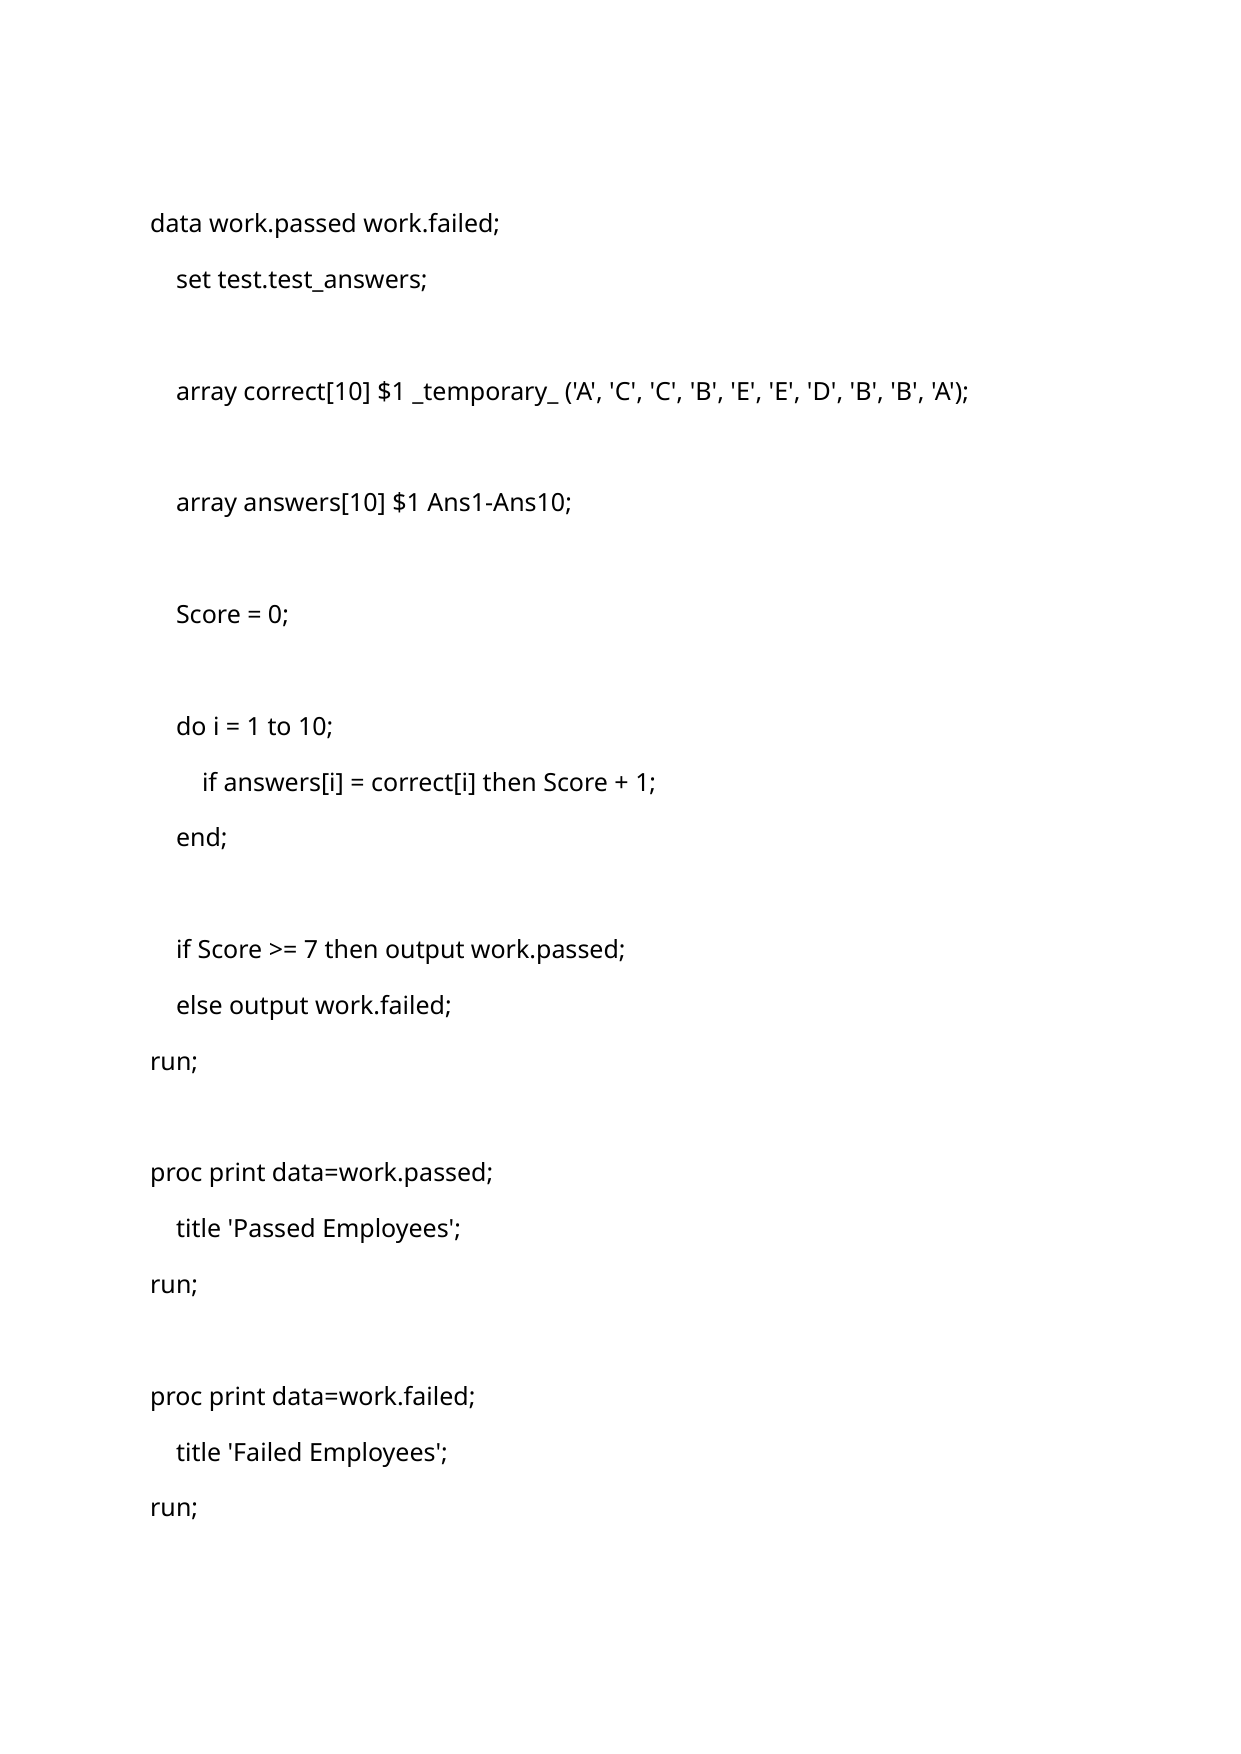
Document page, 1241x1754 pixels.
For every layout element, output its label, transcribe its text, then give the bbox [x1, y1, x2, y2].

text end; [150, 820, 1090, 854]
text proc print data=work.passed; [150, 1155, 1090, 1189]
text if Score >= 7 then output work.passed; [150, 932, 1090, 966]
text title 'Passed Employees'; [150, 1211, 1090, 1245]
text do i = 1 to 10; [150, 708, 1090, 742]
text else output work.failed; [150, 987, 1090, 1022]
text set test.test_answers; [150, 262, 1090, 296]
text array correct[10] $1 _temporary_ ('A', 'C', 'C', 'B', 'E', 'E', 'D', 'B', 'B', 'A'); [150, 373, 1090, 407]
text title 'Failed Employees'; [150, 1434, 1090, 1468]
text if answers[i] = correct[i] then Score + 1; [150, 764, 1090, 798]
text run; [150, 1490, 1090, 1524]
text Score = 0; [150, 597, 1090, 631]
text array answers[10] $1 Ans1-Ans10; [150, 485, 1090, 519]
text data work.passed work.failed; [150, 206, 1090, 240]
text proc print data=work.failed; [150, 1378, 1090, 1412]
text run; [150, 1043, 1090, 1077]
text run; [150, 1267, 1090, 1301]
